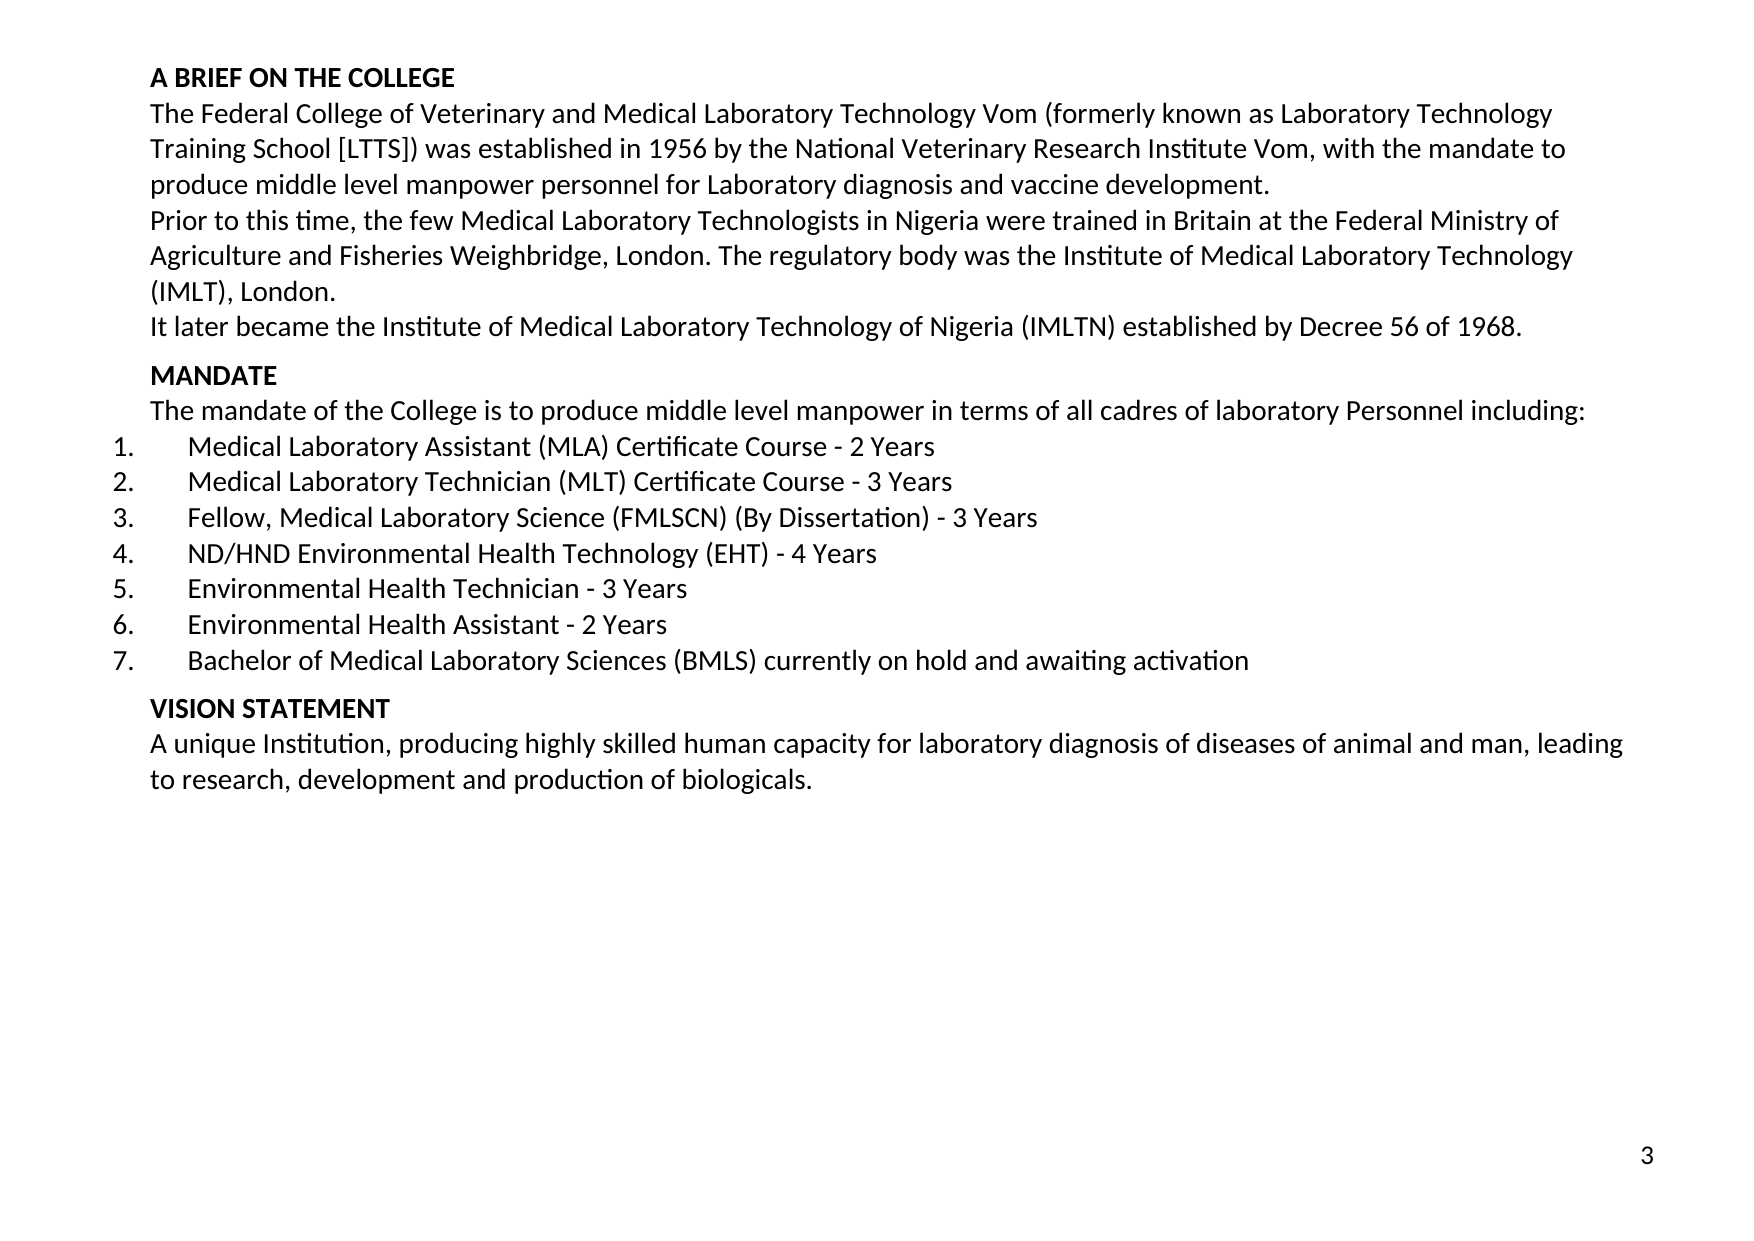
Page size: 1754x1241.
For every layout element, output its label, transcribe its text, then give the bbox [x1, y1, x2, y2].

text The mandate of the College is to produce middle level manpower in terms of all cadres of laboratory Personnel including: [150, 392, 1654, 428]
list Medical Laboratory Technician (MLT) Certificate Course - 3 Years [112, 463, 1654, 499]
list Bachelor of Medical Laboratory Sciences (BMLS) currently on hold and awaiting activation [112, 642, 1654, 677]
list ND/HND Environmental Health Technology (EHT) - 4 Years [112, 535, 1654, 570]
list Environmental Health Technician - 3 Years [112, 570, 1654, 606]
list Medical Laboratory Assistant (MLA) Certificate Course - 2 Years [112, 428, 1654, 463]
list Fellow, Medical Laboratory Science (FMLSCN) (By Dissertation) - 3 Years [112, 499, 1654, 535]
text The Federal College of Veterinary and Medical Laboratory Technology Vom (formerly known as Laboratory Technology Training School [LTTS]) was established in 1956 by the National Veterinary Research Institute Vom, with the mandate to produce middle level manpower personnel for Laboratory diagnosis and vaccine development. [150, 95, 1654, 202]
text It later became the Institute of Medical Laboratory Technology of Nigeria (IMLTN) established by Decree 56 of 1968. [150, 308, 1654, 344]
text A unique Institution, producing highly skilled human capacity for laboratory diagnosis of diseases of animal and man, leading to research, development and production of biologicals. [150, 725, 1654, 797]
text A BRIEF ON THE COLLEGE [150, 59, 1654, 95]
text MANDATE [150, 357, 1654, 392]
list Environmental Health Assistant - 2 Years [112, 606, 1654, 642]
text VISION STATEMENT [150, 690, 1654, 725]
text Prior to this time, the few Medical Laboratory Technologists in Nigeria were trained in Britain at the Federal Ministry of Agriculture and Fisheries Weighbridge, London. The regulatory body was the Institute of Medical Laboratory Technology (IMLT), London. [150, 202, 1654, 308]
